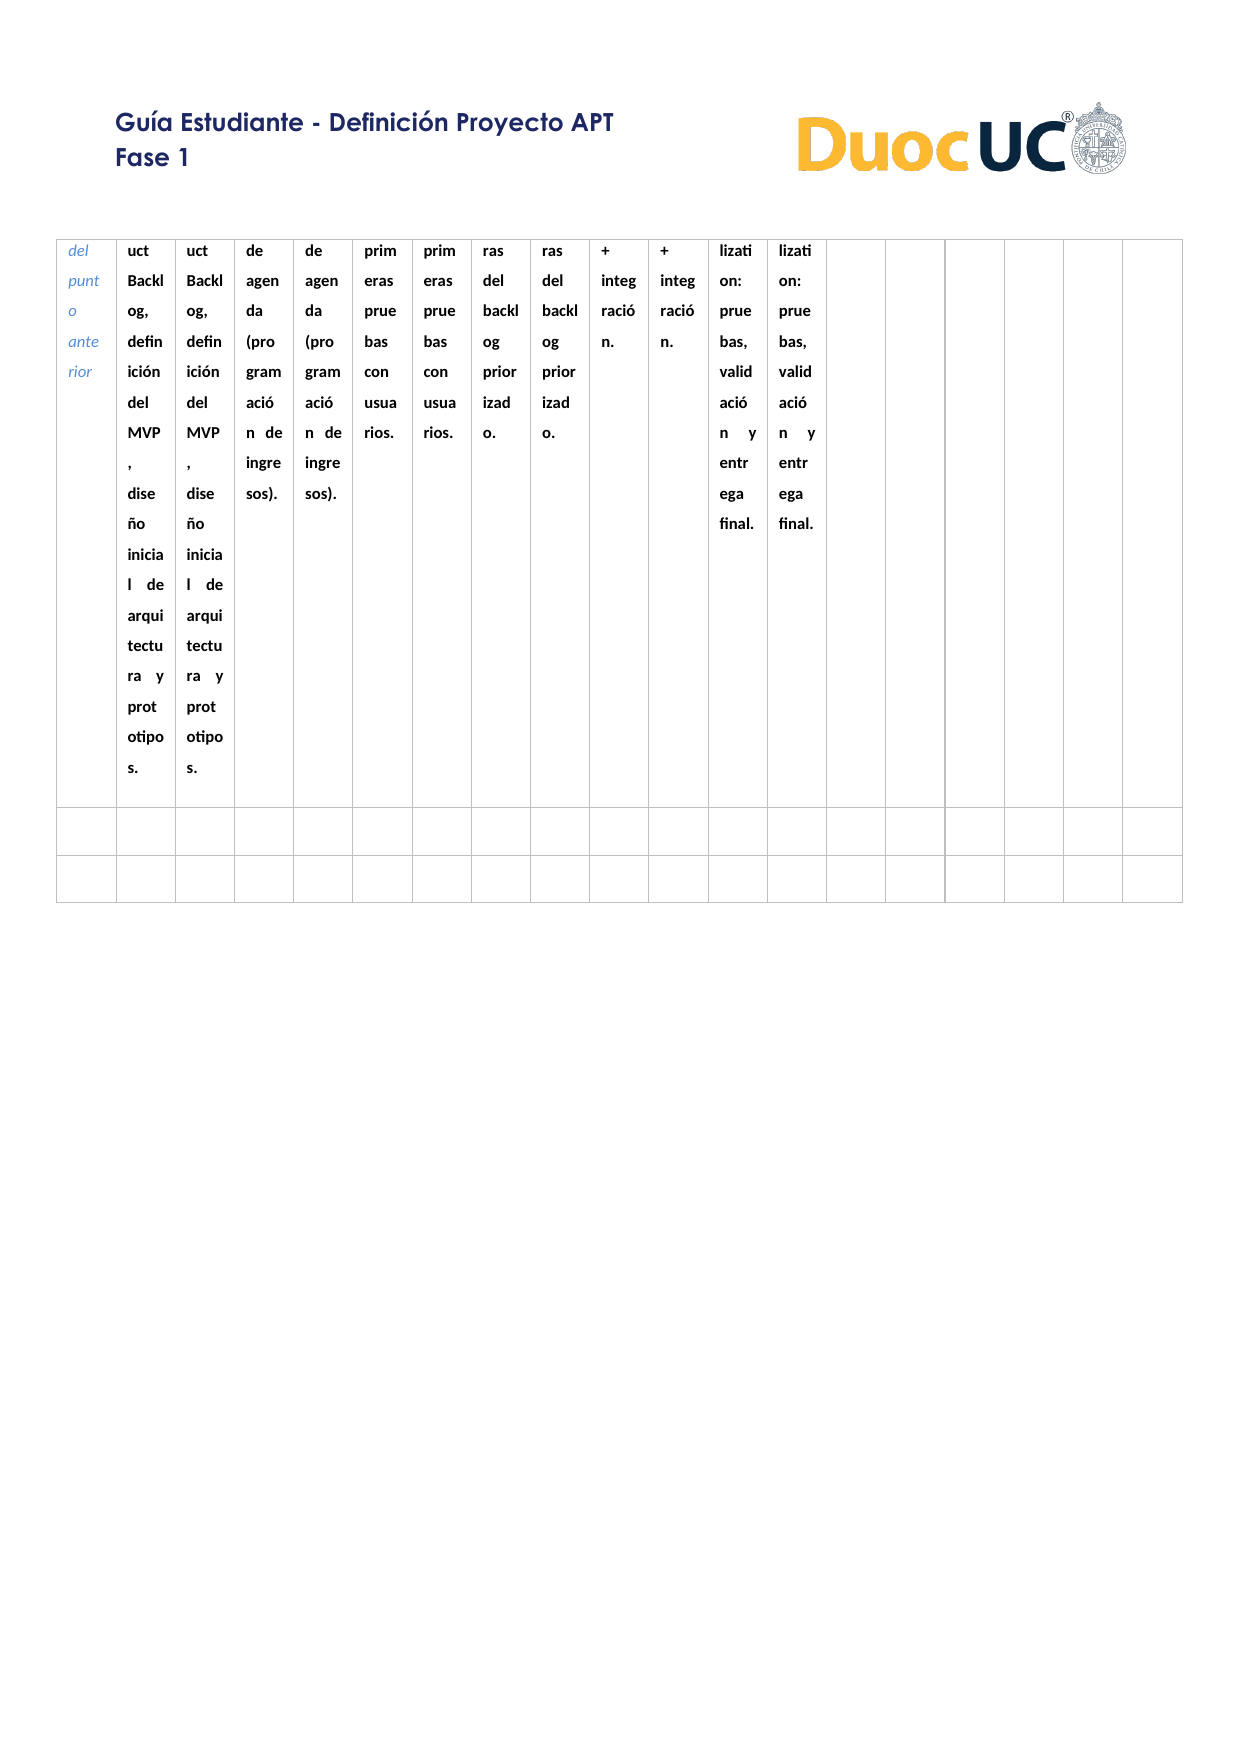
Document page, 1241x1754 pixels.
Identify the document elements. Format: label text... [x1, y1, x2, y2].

table_cell [294, 808, 352, 854]
picture [798, 102, 1126, 174]
table_cell [531, 856, 589, 902]
table_cell Notificaciones + mejoras del backlog priorizado. [531, 240, 589, 807]
table_cell [1005, 808, 1063, 854]
table_cell [176, 856, 234, 902]
table_cell [590, 856, 648, 902]
table_cell [531, 808, 589, 854]
table_cell [413, 808, 471, 854]
table_cell [649, 856, 708, 902]
table_cell Reportes y métricas + integración. [649, 240, 708, 807]
table_cell [1123, 808, 1182, 854]
table_cell Sprints finales de stabilization: pruebas, validación y entrega final. [768, 240, 826, 807]
table_cell [472, 808, 530, 854]
table_cell [57, 856, 116, 902]
table_cell [827, 240, 885, 807]
table_cell [235, 808, 293, 854]
table_cell Gestión documental + primeras pruebas con usuarios. [413, 240, 471, 807]
table_cell [590, 808, 648, 854]
table_cell [117, 856, 175, 902]
table_cell [353, 808, 412, 854]
table_cell [709, 856, 767, 902]
table_cell Gestión documental + primeras pruebas con usuarios. [353, 240, 412, 807]
table_cell [1005, 856, 1063, 902]
table_cell Notificaciones + mejoras del backlog priorizado. [472, 240, 530, 807]
table_cell [472, 856, 530, 902]
table_cell [176, 808, 234, 854]
table_cell [117, 808, 175, 854]
table_cell [709, 808, 767, 854]
table_cell [768, 856, 826, 902]
table_cell [1064, 856, 1122, 902]
table_cell [946, 808, 1004, 854]
table_cell [886, 856, 944, 902]
table_cell [1064, 240, 1122, 807]
table_cell [649, 808, 708, 854]
table_cell Refinamiento del Product Backlog, definición del MVP, diseño inicial de arquitectura y prototipos. [117, 240, 175, 807]
table_cell Refinamiento del Product Backlog, definición del MVP, diseño inicial de arquitectura y prototipos. [176, 240, 234, 807]
table_cell [1123, 856, 1182, 902]
table_cell [235, 856, 293, 902]
table_cell [886, 808, 944, 854]
table_cell [827, 808, 885, 854]
table_cell Desarrollo del módulo de agenda (programación de ingresos). [235, 240, 293, 807]
table_cell [886, 240, 944, 807]
table_cell [57, 808, 116, 854]
table_cell Desarrollo del módulo de agenda (programación de ingresos). [294, 240, 352, 807]
table_cell [413, 856, 471, 902]
table_cell [1064, 808, 1122, 854]
table_cell [353, 856, 412, 902]
table_cell [294, 856, 352, 902]
table_cell Sprints finales de stabilization: pruebas, validación y entrega final. [709, 240, 767, 807]
table_cell [827, 856, 885, 902]
table_cell Reportes y métricas + integración. [590, 240, 648, 807]
table_cell [1005, 240, 1063, 807]
table_cell [768, 808, 826, 854]
table_cell [1123, 240, 1182, 807]
table_cell [946, 856, 1004, 902]
table_cell [946, 240, 1004, 807]
table_cell Describe actividades del punto anterior [57, 240, 116, 807]
